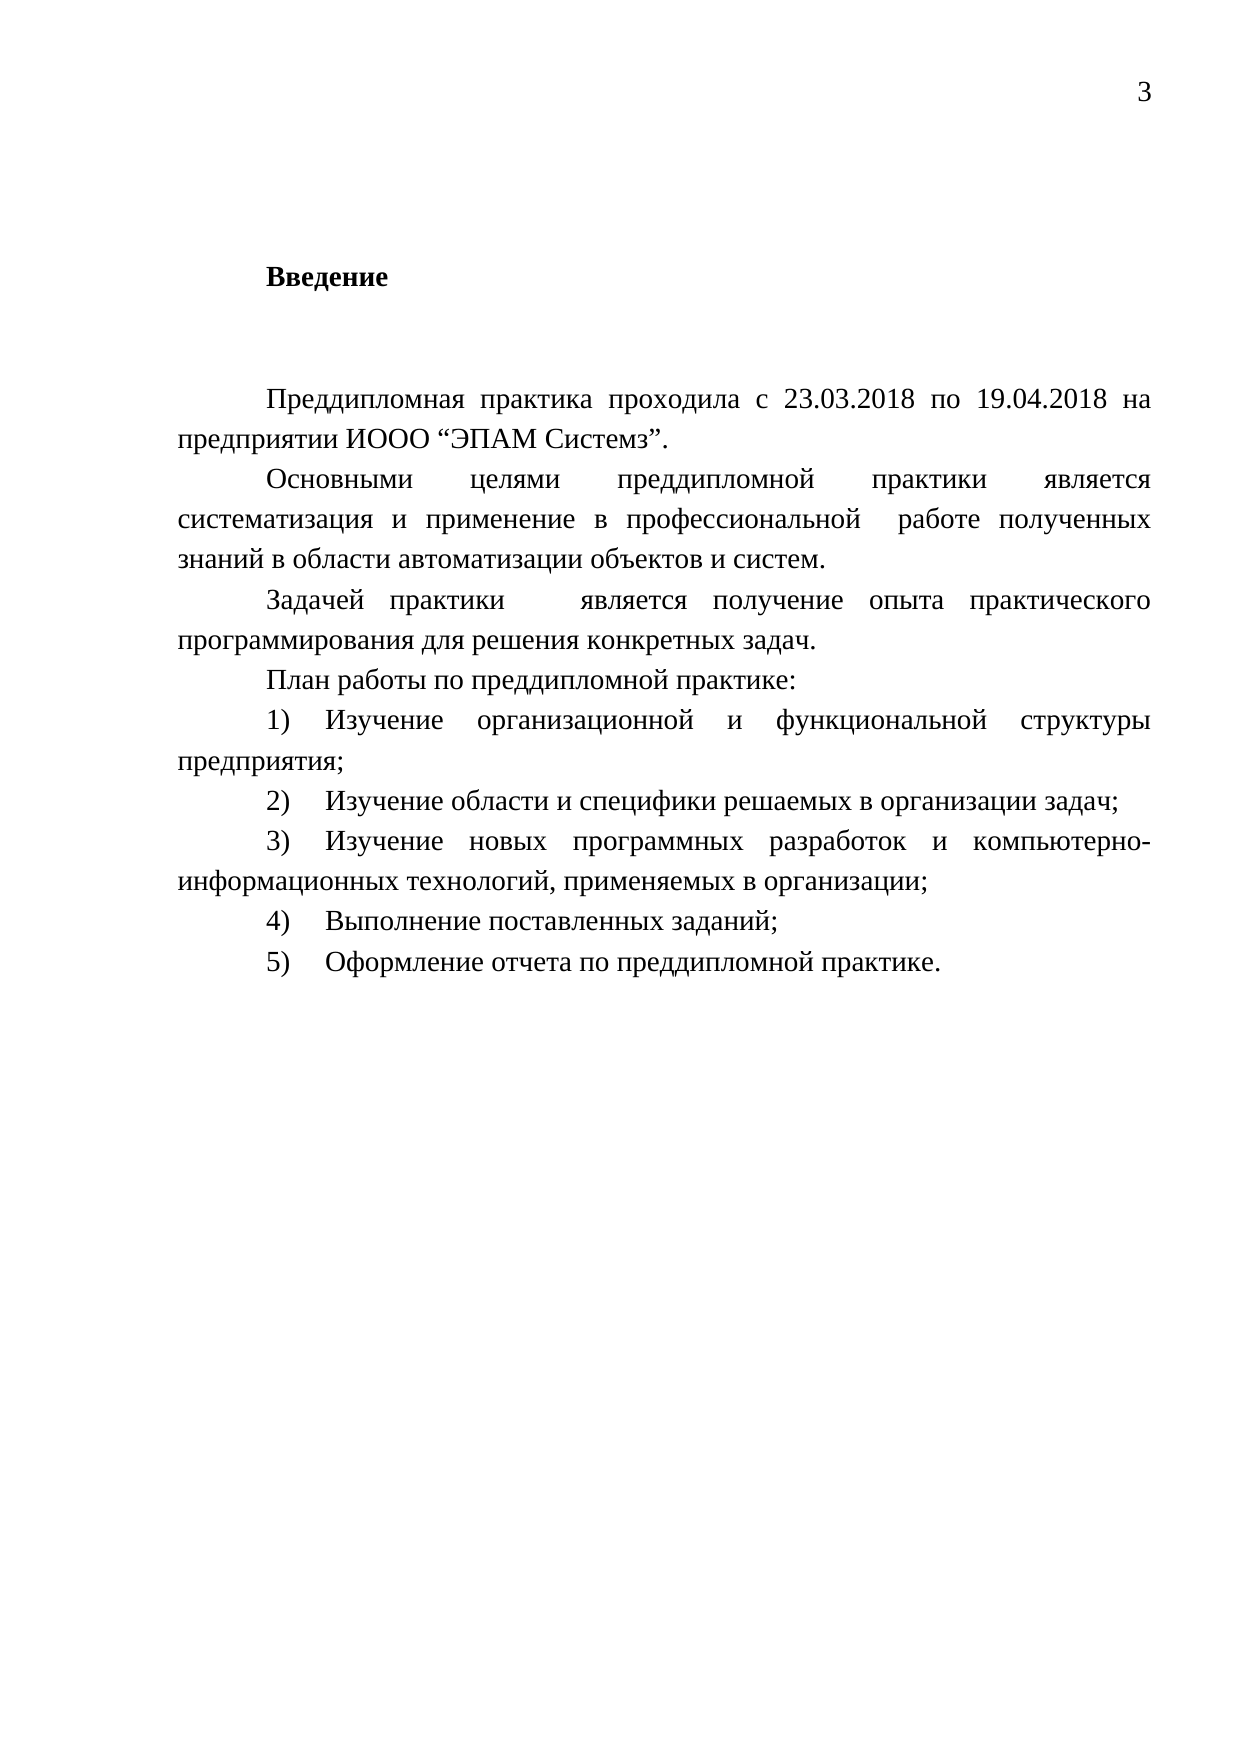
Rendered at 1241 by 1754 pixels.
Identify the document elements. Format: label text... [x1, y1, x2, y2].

text 1) Изучение организационной и функциональной структуры предприятия; [177, 702, 1152, 776]
text План работы по преддипломной практике: [177, 662, 1152, 696]
text Преддипломная практика проходила с 23.03.2018 по 19.04.2018 на предприятии ИООО “ЭПАМ Системз”. [177, 381, 1152, 454]
subtitle Введение [177, 259, 1152, 293]
text 3) Изучение новых программных разработок и компьютерно-информационных технологий, применяемых в организации; [177, 823, 1152, 897]
text Основными целями преддипломной практики является систематизация и применение в профессиональной работе полученных знаний в области автоматизации объектов и систем. [177, 461, 1152, 575]
text 2) Изучение области и специфики решаемых в организации задач; [177, 783, 1152, 816]
text 5) Оформление отчета по преддипломной практике. [177, 944, 1152, 977]
text 4) Выполнение поставленных заданий; [177, 903, 1152, 937]
text Задачей практики является получение опыта практического программирования для решения конкретных задач. [177, 582, 1152, 656]
